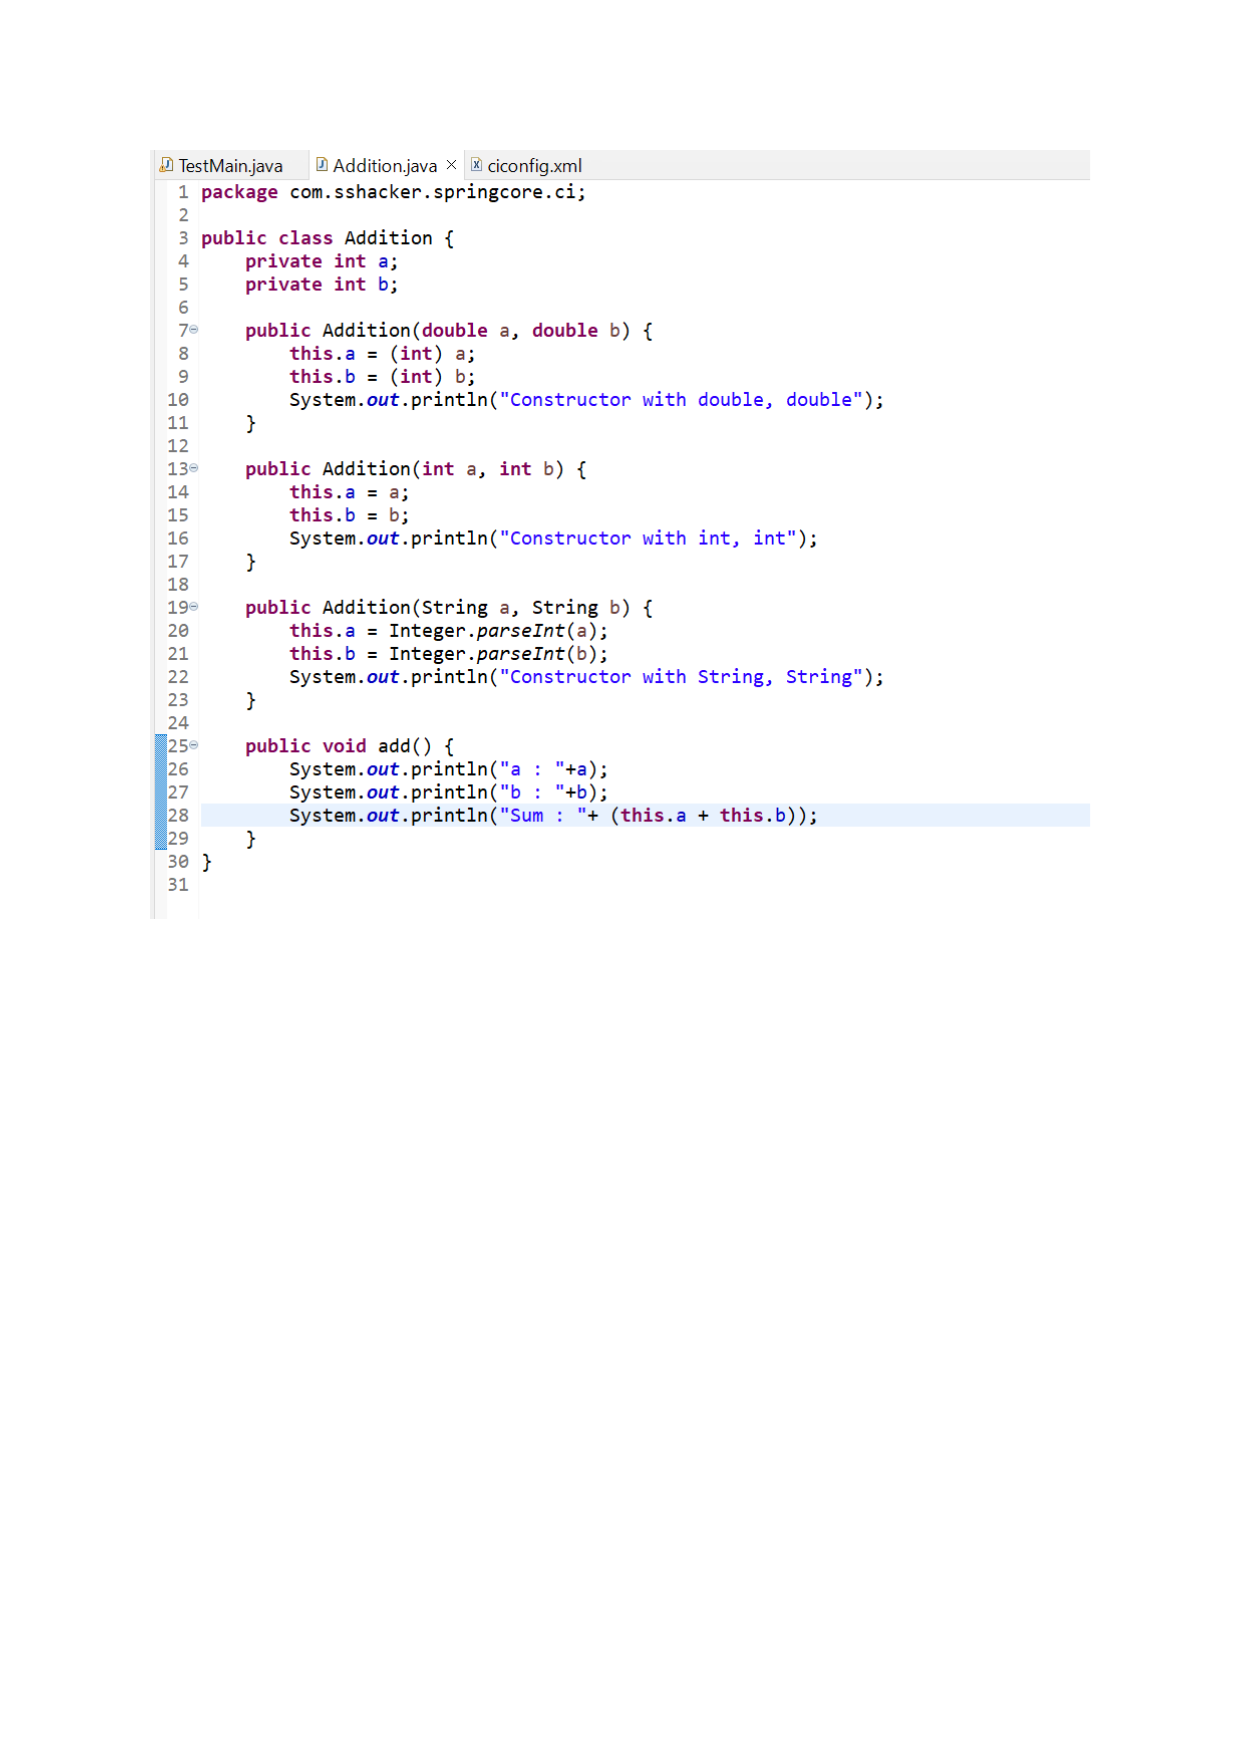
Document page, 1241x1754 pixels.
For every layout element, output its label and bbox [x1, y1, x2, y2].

picture [150, 150, 1091, 919]
